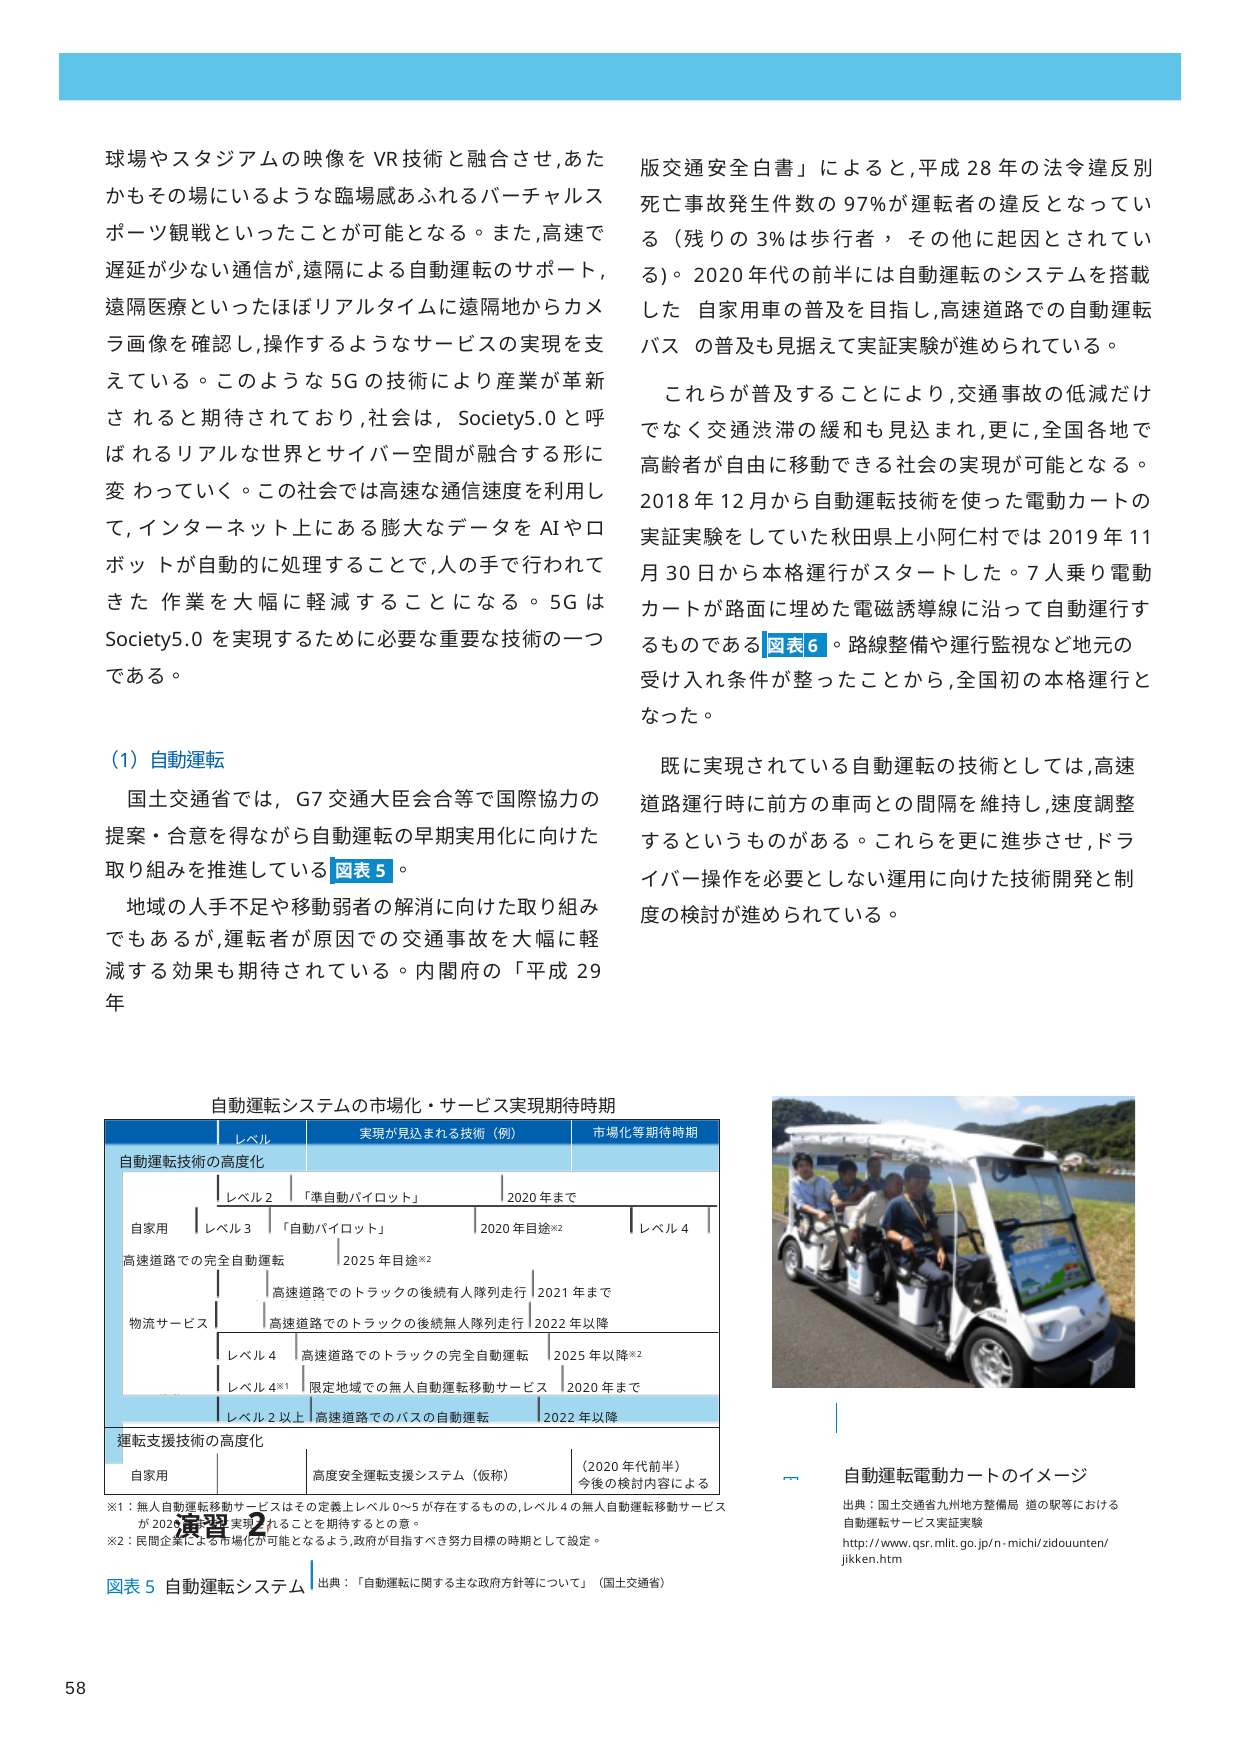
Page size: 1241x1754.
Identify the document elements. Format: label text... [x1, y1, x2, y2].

text が2020年までに実現されることを期待するとの意。 [256, 1517, 762, 1531]
picture [216, 1205, 719, 1234]
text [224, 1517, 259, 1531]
text 地域の人手不足や移動弱者の解消に向けた取り組み でもあるが,運転者が原因での交通事故を大幅に軽 減する効果も期待されている。内閣府の「平成29年 [105, 893, 601, 1016]
text 自動運転電動カートのイメージ [843, 1465, 1181, 1487]
picture [216, 1120, 220, 1145]
text ※2：民間企業による市場化が可能となるよう,政府が目指すべき努力目標の時期として設定。 [107, 1534, 762, 1548]
table_header 実現が見込まれる技術（例） [307, 1120, 571, 1171]
text 度の検討が進められている。 [640, 903, 1181, 927]
text ※1：無人自動運転移動サービスはその定義上レベル0〜5が存在するものの,レベル4の無人自動運転移動サービス [107, 1500, 762, 1515]
text これらが普及することにより,交通事故の低減だけ でなく交通渋滞の緩和も見込まれ,更に,全国各地で 高齢者が自由に移動できる社会の実現が可能となる。 2018年12月から自動運転技術を使った電動カートの 実証実験をしていた秋田県上小阿仁村では2019年11 月30日から本格運行がスタートした。7人乗り電動 カートが路面に埋めた電磁誘導線に沿って自動運行す るものである 図表6 。路線整備や運行監視など地元の 受け入れ条件が整ったことから,全国初の本格運行と なった。 [640, 380, 1153, 729]
picture [216, 1396, 220, 1423]
text 既に実現されている自動運転の技術としては,高速 道路運行時に前方の車両との間隔を維持し,速度調整 するというものがある。これらを更に進歩させ,ドラ イバー操作を必要としない運用に向けた技術開発と制 [640, 752, 1135, 892]
picture [216, 1332, 719, 1361]
text 出典：国土交通省九州地方整備局 道の駅等における [842, 1498, 1181, 1512]
table_cell [193, 1449, 306, 1494]
table_cell （2020年代前半） 今後の検討内容による [572, 1449, 719, 1494]
table_cell 運転支援技術の高度化 [105, 1428, 719, 1449]
table_cell 高度安全運転支援システム（仮称） [307, 1449, 571, 1494]
picture [772, 1096, 1136, 1388]
text 自動運転サービス実証実験 [843, 1516, 1181, 1531]
table_header レベル 自動運転技術の高度化 [105, 1120, 306, 1171]
picture [216, 1365, 220, 1393]
text 球場やスタジアムの映像をVR技術と融合させ,あた かもその場にいるような臨場感あふれるバーチャルス ポーツ観戦といったことが可能となる。また,高速で 遅延が少ない通信が,遠隔による自動運転のサポート, 遠隔医療といったほぼリアルタイムに遠隔地からカメ ラ画像を確認し,操作するようなサービスの実現を支 えている。このような5Gの技術により産業が革新さ れると期待されており,社会は, Society5.0と呼ば れるリアルな世界とサイバー空間が融合する形に変 わっていく。この社会では高速な通信速度を利用して, インターネット上にある膨大なデータをAIやロボッ トが自動的に処理することで,人の手で行われてきた 作業を大幅に軽減することになる。5GはSociety5.0 を実現するために必要な重要な技術の一つである。 [105, 146, 605, 689]
table_cell レベル2 「準自動パイロット」 2020年まで 自家用 レベル3 「自動パイロット」 2020年目途※2 レベル4 高速道路での完全自動運転 2025年目途※2 高速道路でのトラックの後続有人隊列走行 2021年まで 物流サービス 高速道路でのトラックの後続無人隊列走行 2022年以降 レベル4 高速道路でのトラックの完全自動運転 2025年以降※2 レベル4※1 限定地域での無人自動運転移動サービス 2020年まで レベル2以上 高速道路でのバスの自動運転 2022年以降 [105, 1171, 719, 1426]
text 版交通安全白書」によると,平成28年の法令違反別 死亡事故発生件数の97%が運転者の違反となってい る（残りの3%は歩行者， その他に起因とされている)。 2020年代の前半には自動運転のシステムを搭載した 自家用車の普及を目指し,高速道路での自動運転バス の普及も見据えて実証実験が進められている。 [640, 154, 1153, 359]
text （1）自動運転 [99, 748, 629, 772]
text 取り組みを推進している 図表5 。 [105, 860, 330, 882]
text 自動運転システムの市場化・サービス実現期待時期 [211, 1094, 762, 1116]
table_cell 自家用 [105, 1449, 193, 1494]
picture [216, 1269, 220, 1298]
text 取り組みを推進している 図表5 。 [393, 860, 629, 882]
text http://www.qsr.mlit.go.jp/n-michi/zidouunten/ jikken.htm [842, 1535, 1119, 1567]
text 図表5 自動運転システム 出典：「自動運転に関する主な政府方針等について」（国土交通省） [106, 1564, 762, 1597]
picture [500, 1174, 504, 1202]
picture [289, 1174, 293, 1202]
picture [216, 1174, 220, 1202]
picture [266, 1525, 270, 1537]
text 国土交通省では, G7交通大臣会合等で国際協力の 提案・合意を得ながら自動運転の早期実用化に向けた [105, 785, 601, 849]
table_header 市場化等期待時期 [572, 1120, 719, 1171]
